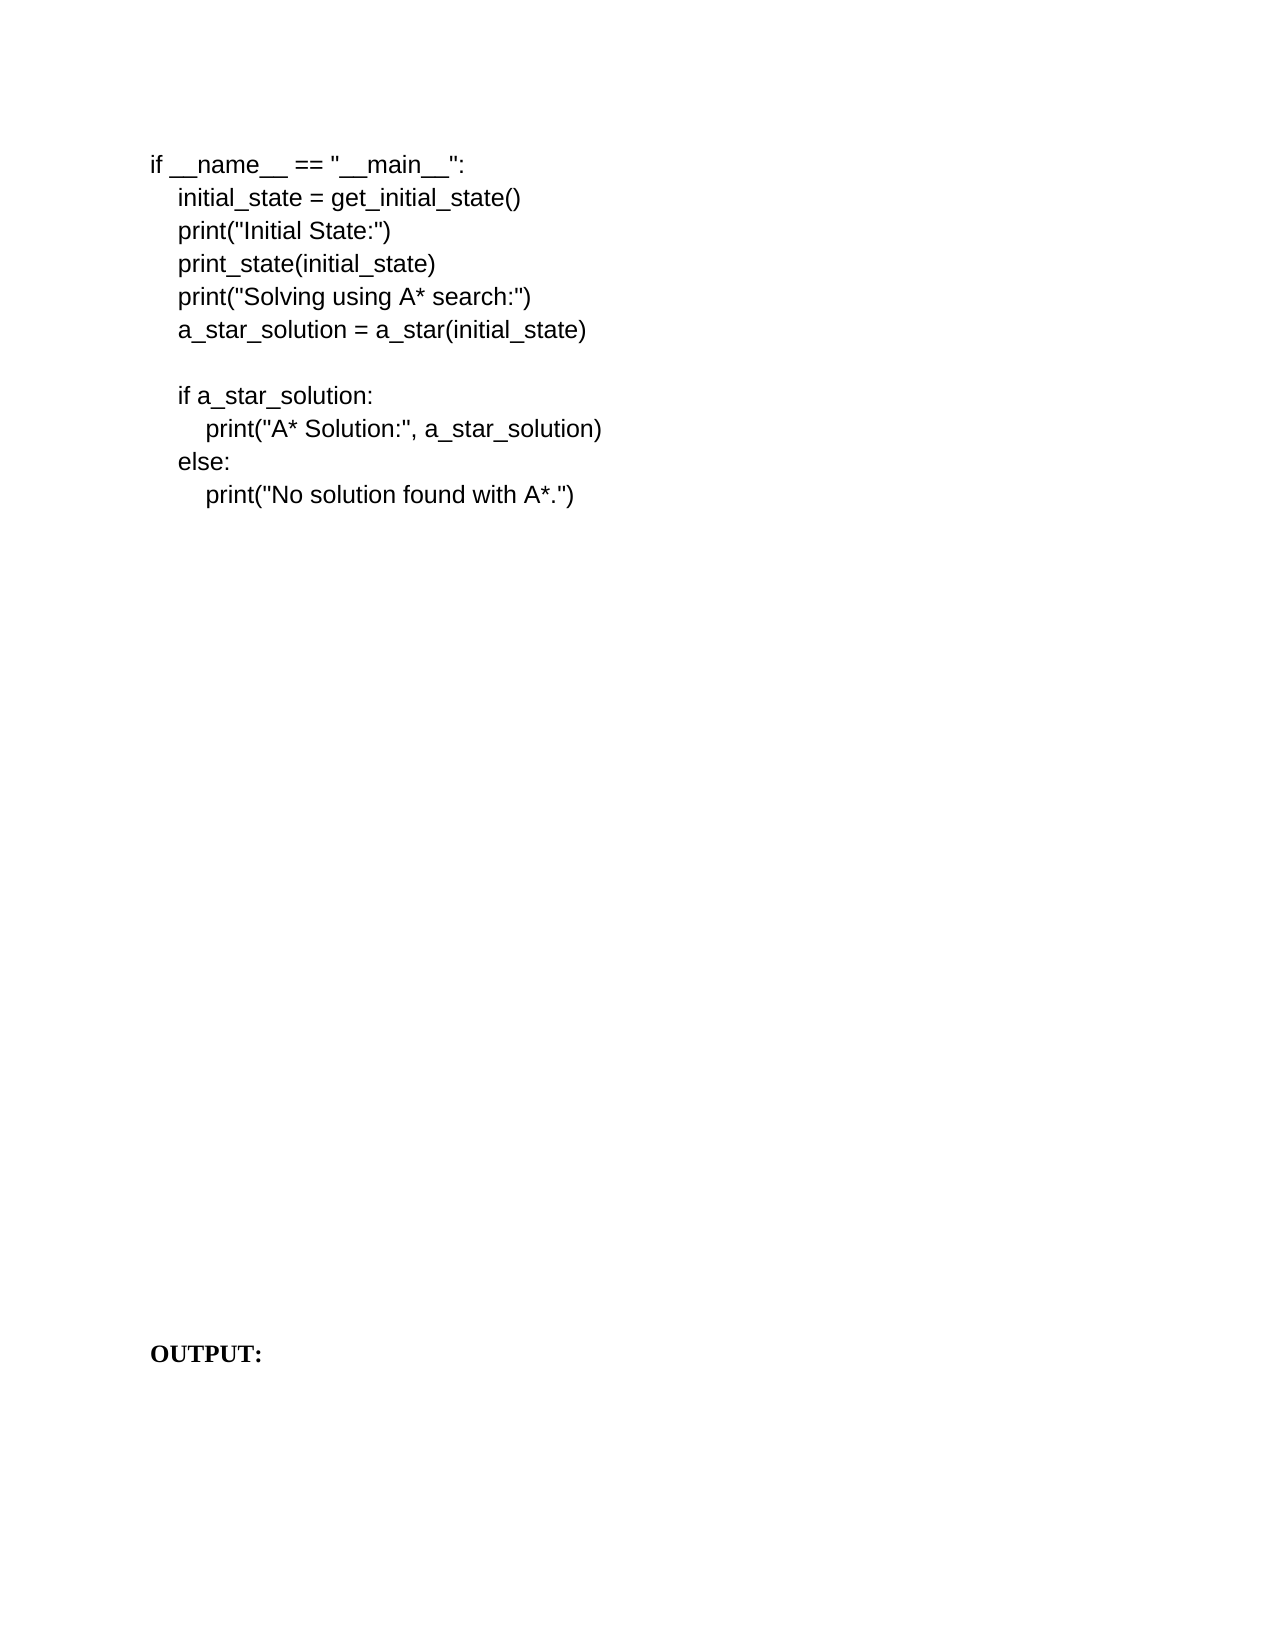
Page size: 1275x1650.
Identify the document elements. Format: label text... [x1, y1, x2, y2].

text a_star_solution = a_star(initial_state) [150, 315, 1125, 344]
text print("Initial State:") [150, 216, 1125, 245]
text print_state(initial_state) [150, 249, 1125, 278]
text initial_state = get_initial_state() [150, 183, 1125, 212]
text print("A* Solution:", a_star_solution) [150, 414, 1125, 443]
text print("No solution found with A*.") [150, 480, 1125, 509]
text if __name__ == "__main__": [150, 150, 1125, 179]
text else: [150, 447, 1125, 476]
text if a_star_solution: [150, 381, 1125, 410]
text print("Solving using A* search:") [150, 282, 1125, 311]
text OUTPUT: [150, 1339, 1125, 1367]
